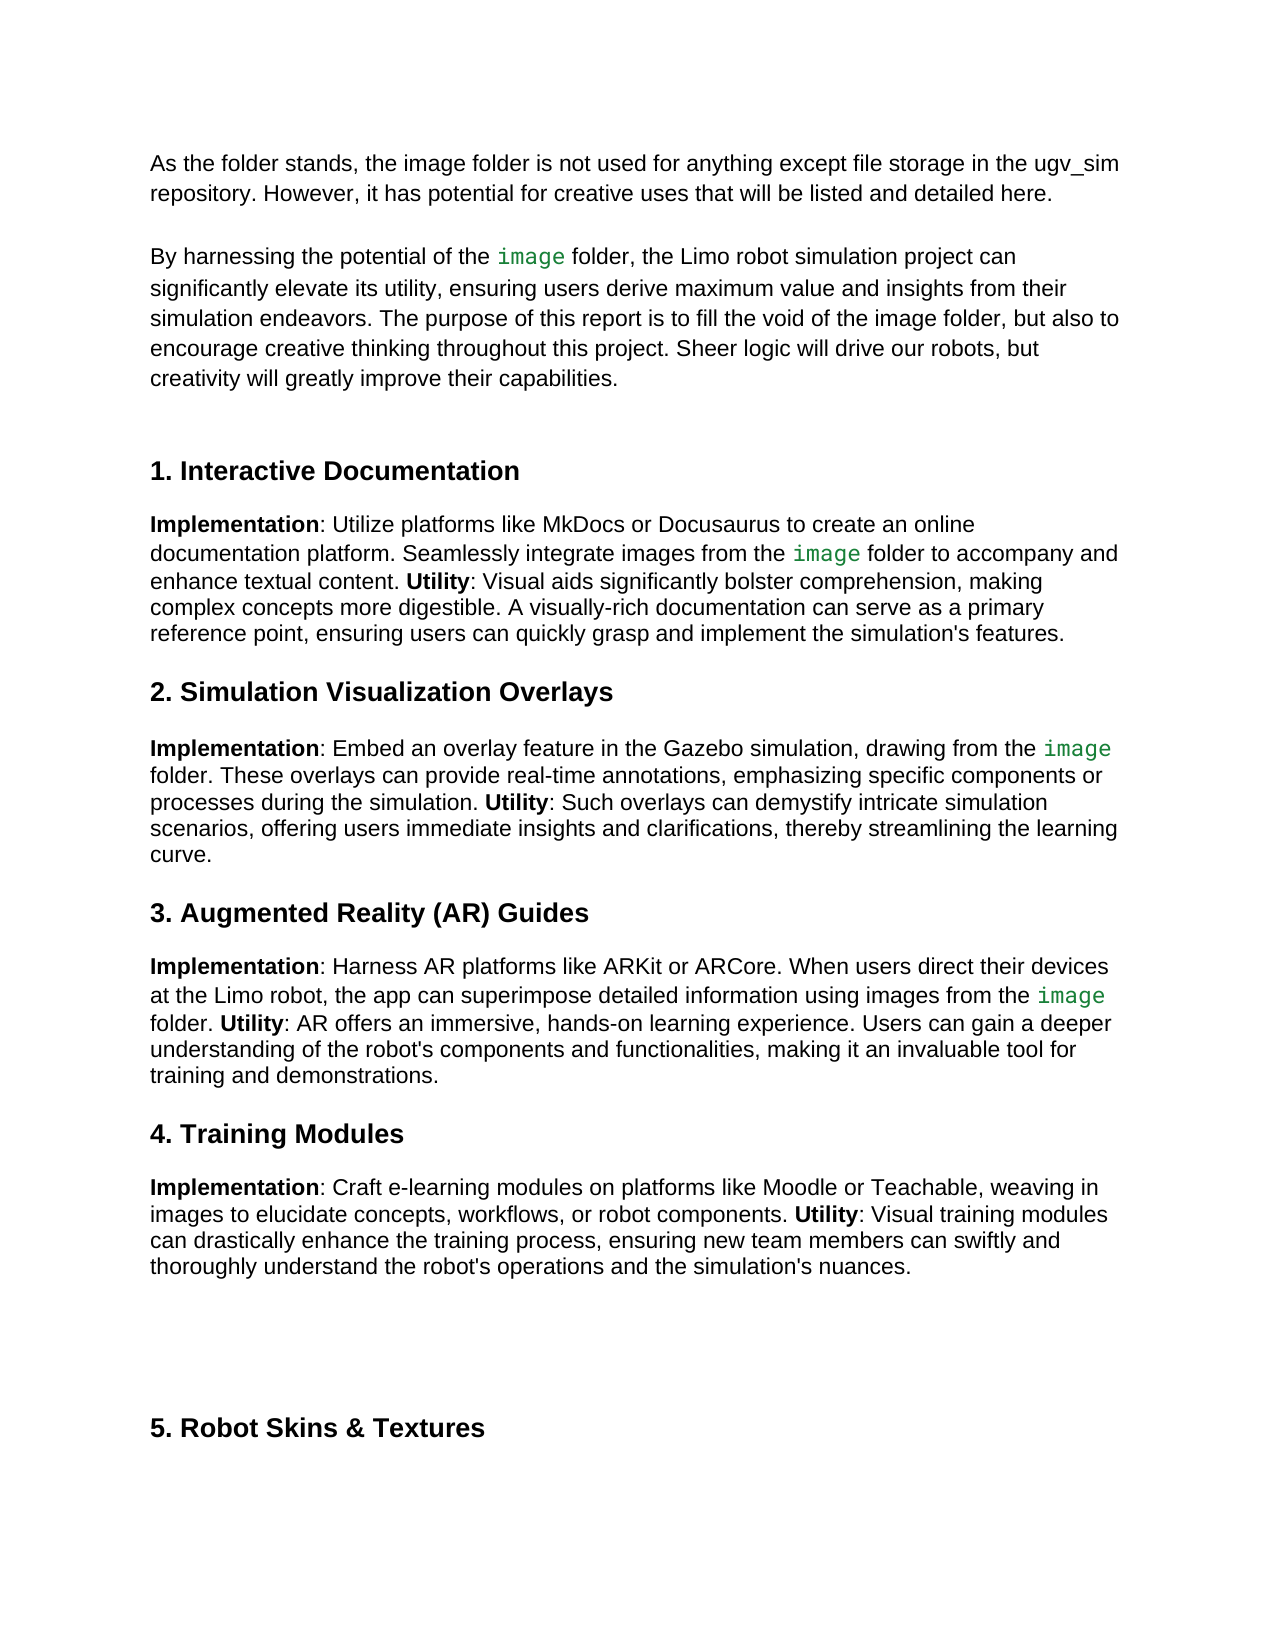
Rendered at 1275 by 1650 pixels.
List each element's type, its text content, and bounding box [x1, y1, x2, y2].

text By harnessing the potential of the image folder, the Limo robot simulation project can significantly elevate its utility, ensuring users derive maximum value and insights from their simulation endeavors. The purpose of this report is to fill the void of the image folder, but also to encourage creative thinking throughout this project. Sheer logic will drive our robots, but creativity will greatly improve their capabilities. [150, 241, 1125, 392]
text Implementation: Craft e-learning modules on platforms like Moodle or Teachable, weaving in images to elucidate concepts, workflows, or robot components. Utility: Visual training modules can drastically enhance the training process, ensuring new team members can swiftly and thoroughly understand the robot's operations and the simulation's nuances. [150, 1174, 1125, 1280]
text Implementation: Harness AR platforms like ARKit or ARCore. When users direct their devices at the Limo robot, the app can superimpose detailed information using images from the image folder. Utility: AR offers an immersive, hands-on learning experience. Users can gain a deeper understanding of the robot's components and functionalities, making it an invaluable tool for training and demonstrations. [150, 953, 1125, 1089]
subtitle 5. Robot Skins & Textures [150, 1412, 1125, 1443]
text Implementation: Utilize platforms like MkDocs or Docusaurus to create an online documentation platform. Seamlessly integrate images from the image folder to accompany and enhance textual content. Utility: Visual aids significantly bolster comprehension, making complex concepts more digestible. A visually-rich documentation can serve as a primary reference point, ensuring users can quickly grasp and implement the simulation's features. [150, 511, 1125, 647]
subtitle 2. Simulation Visualization Overlays [150, 676, 1125, 707]
subtitle 1. Interactive Documentation [150, 455, 1125, 486]
subtitle 4. Training Modules [150, 1118, 1125, 1149]
text As the folder stands, the image folder is not used for anything except file storage in the ugv_sim repository. However, it has potential for creative uses that will be listed and detailed here. [150, 150, 1125, 207]
subtitle 3. Augmented Reality (AR) Guides [150, 897, 1125, 928]
text Implementation: Embed an overlay feature in the Gazebo simulation, drawing from the image folder. These overlays can provide real-time annotations, emphasizing specific components or processes during the simulation. Utility: Such overlays can demystify intricate simulation scenarios, offering users immediate insights and clarifications, thereby streamlining the learning curve. [150, 732, 1125, 868]
